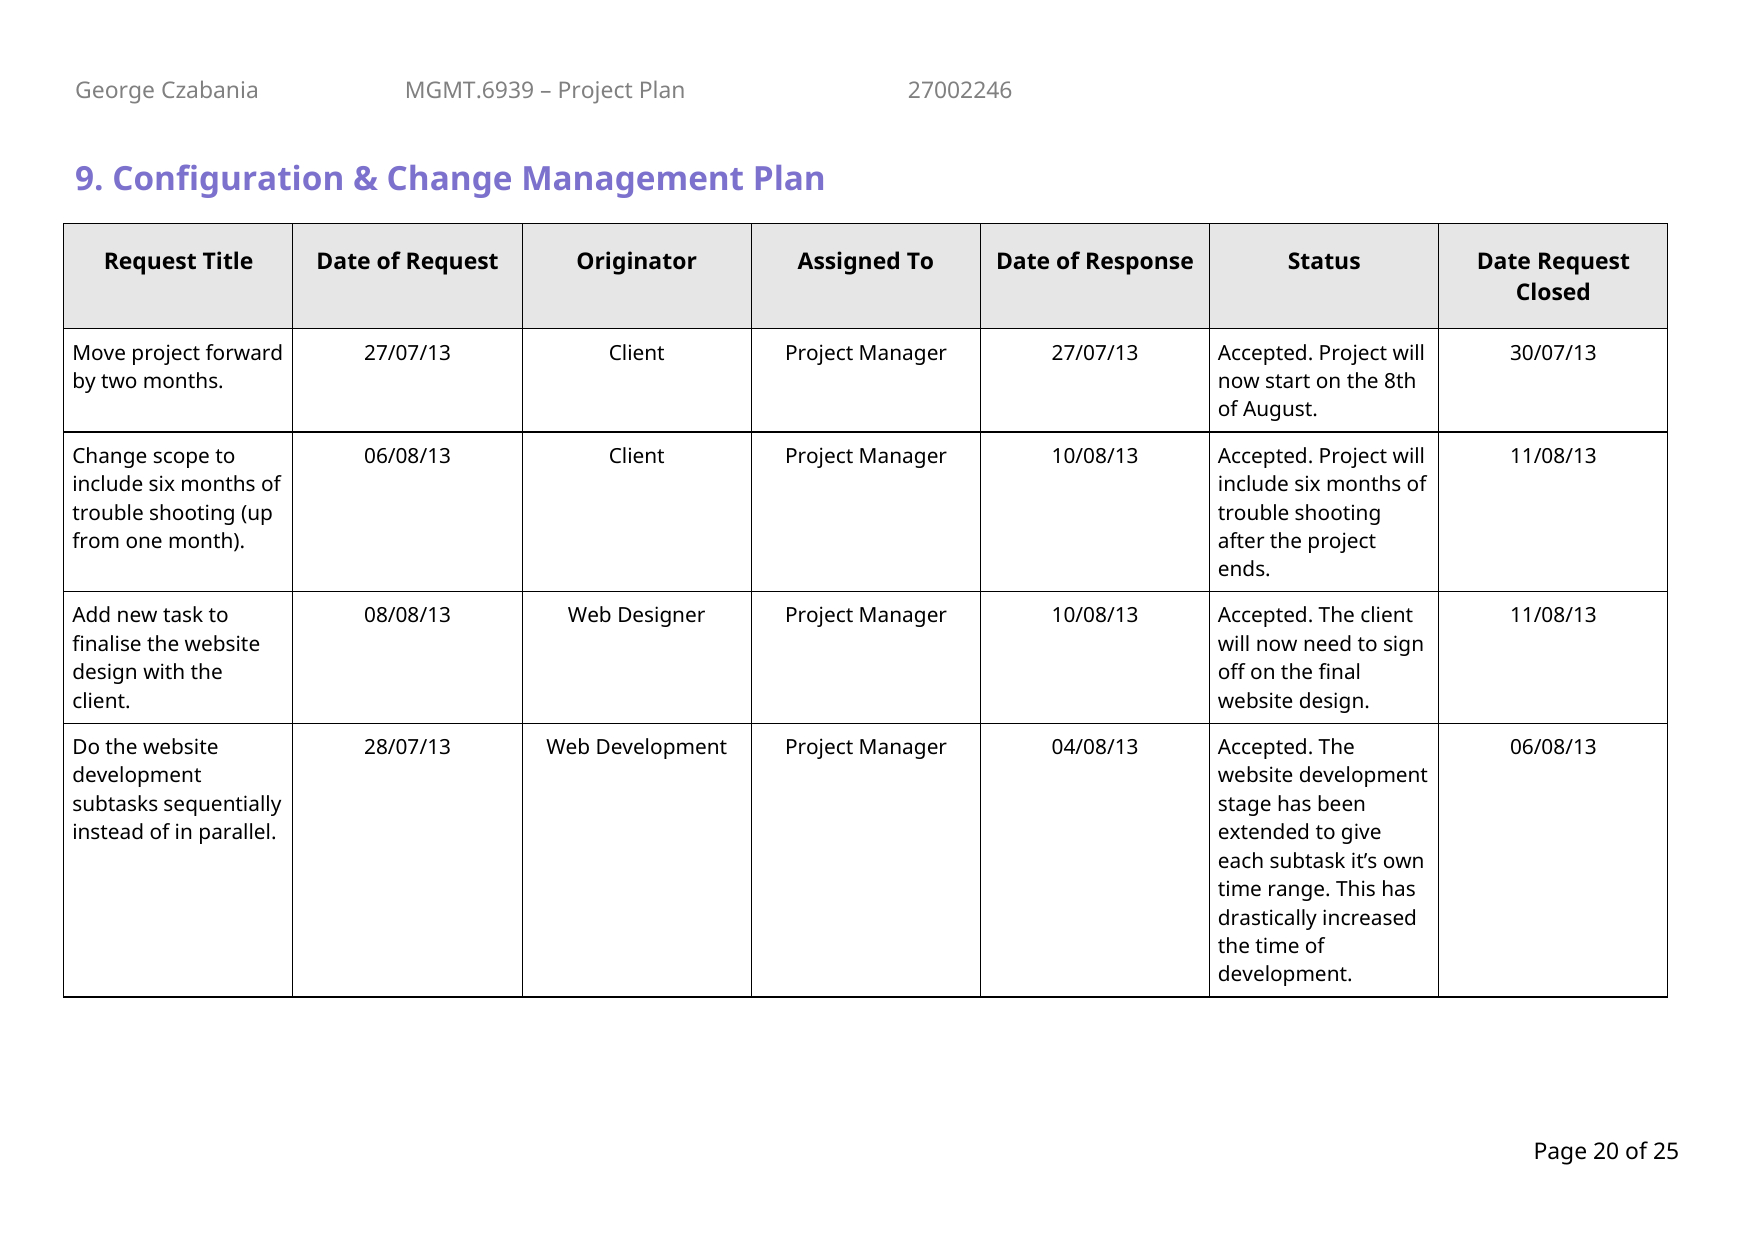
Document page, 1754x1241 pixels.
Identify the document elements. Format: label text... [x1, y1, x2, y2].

table_cell 30/07/13 [1439, 329, 1667, 431]
table_cell Add new task to finalise the website design with the client. [64, 592, 292, 723]
table_cell Do the website development subtasks sequentially instead of in parallel. [64, 724, 292, 996]
table_cell Project Manager [752, 329, 980, 431]
table_cell Move project forward by two months. [64, 329, 292, 431]
table_cell Accepted. Project will now start on the 8th of August. [1210, 329, 1438, 431]
table_header Request Title [64, 224, 292, 328]
table_cell Project Manager [752, 724, 980, 996]
table_cell 10/08/13 [981, 592, 1209, 723]
table_cell Project Manager [752, 592, 980, 723]
table_cell 08/08/13 [293, 592, 522, 723]
table_cell 06/08/13 [1439, 724, 1667, 996]
table_cell 28/07/13 [293, 724, 522, 996]
table_cell Change scope to include six months of trouble shooting (up from one month). [64, 433, 292, 591]
subtitle 9. Configuration & Change Management Plan [75, 155, 1679, 200]
table_cell 11/08/13 [1439, 592, 1667, 723]
table_cell Web Development [523, 724, 751, 996]
table_cell 27/07/13 [981, 329, 1209, 431]
table_header Date of Response [981, 224, 1209, 328]
table_cell Client [523, 329, 751, 431]
table_cell 04/08/13 [981, 724, 1209, 996]
table_header Date Request Closed [1439, 224, 1667, 328]
table_cell Accepted. Project will include six months of trouble shooting after the project ends. [1210, 433, 1438, 591]
table_cell Client [523, 433, 751, 591]
table_header Originator [523, 224, 751, 328]
table_cell Accepted. The website development stage has been extended to give each subtask it’s own time range. This has drastically increased the time of development. [1210, 724, 1438, 996]
table_cell 10/08/13 [981, 433, 1209, 591]
table_cell 11/08/13 [1439, 433, 1667, 591]
table_header Date of Request [293, 224, 522, 328]
table_cell 27/07/13 [293, 329, 522, 431]
table_header Assigned To [752, 224, 980, 328]
table_cell Web Designer [523, 592, 751, 723]
table_header Status [1210, 224, 1438, 328]
table_cell 06/08/13 [293, 433, 522, 591]
table_cell Accepted. The client will now need to sign off on the final website design. [1210, 592, 1438, 723]
table_cell Project Manager [752, 433, 980, 591]
